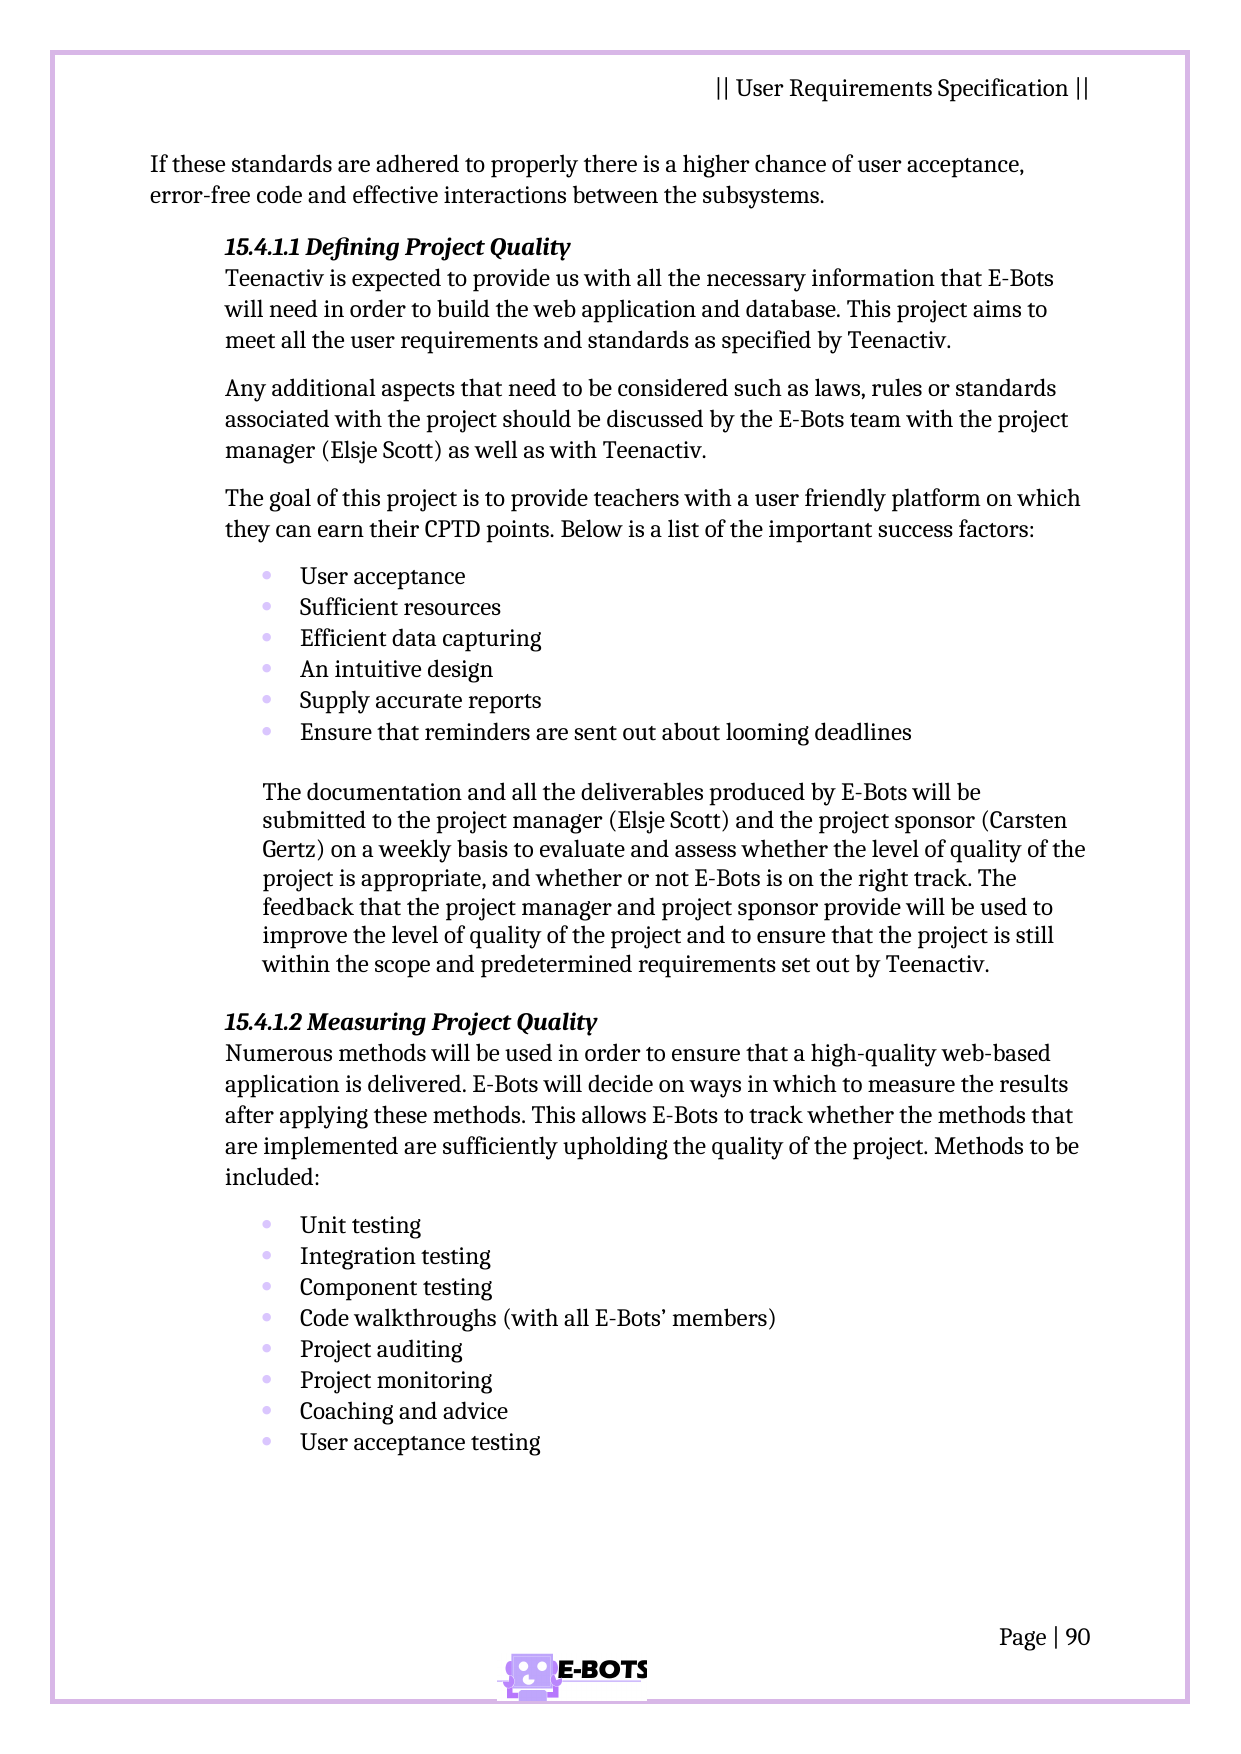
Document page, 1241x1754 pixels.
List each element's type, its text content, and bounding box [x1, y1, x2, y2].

list User acceptance testing [262, 1428, 1090, 1457]
list An intuitive design [262, 655, 1090, 684]
text Numerous methods will be used in order to ensure that a high-quality web-based application is delivered. E-Bots will decide on ways in which to measure the results after applying these methods. This allows E-Bots to track whether the methods that are implemented are sufficiently upholding the quality of the project. Methods to be included: [225, 1039, 1090, 1192]
picture [496, 1653, 647, 1701]
list Integration testing [262, 1242, 1090, 1271]
list Ensure that reminders are sent out about looming deadlines [262, 717, 1090, 746]
text Any additional aspects that need to be considered such as laws, rules or standards associated with the project should be discussed by the E-Bots team with the project manager (Elsje Scott) as well as with Teenactiv. [225, 374, 1090, 464]
list Efficient data capturing [262, 624, 1090, 653]
list Coaching and advice [262, 1397, 1090, 1426]
subtitle 15.4.1.1 Defining Project Quality [225, 233, 1090, 262]
list Component testing [262, 1273, 1090, 1302]
list Sufficient resources [262, 593, 1090, 622]
subtitle 15.4.1.2 Measuring Project Quality [225, 1008, 1090, 1037]
list Project auditing [262, 1335, 1090, 1364]
list Project monitoring [262, 1366, 1090, 1395]
text If these standards are adhered to properly there is a higher chance of user acceptance, error-free code and effective interactions between the subsystems. [150, 150, 1090, 210]
text The goal of this project is to provide teachers with a user friendly platform on which they can earn their CPTD points. Below is a list of the important success factors: [225, 483, 1090, 543]
list Supply accurate reports [262, 686, 1090, 715]
list Unit testing [262, 1211, 1090, 1240]
text The documentation and all the deliverables produced by E-Bots will be submitted to the project manager (Elsje Scott) and the project sponsor (Carsten Gertz) on a weekly basis to evaluate and assess whether the level of quality of the project is appropriate, and whether or not E-Bots is on the right track. The feedback that the project manager and project sponsor provide will be used to improve the level of quality of the project and to ensure that the project is still within the scope and predetermined requirements set out by Teenactiv. [262, 778, 1090, 979]
list User acceptance [262, 562, 1090, 591]
text Teenactiv is expected to provide us with all the necessary information that E-Bots will need in order to build the web application and database. This project aims to meet all the user requirements and standards as specified by Teenactiv. [225, 264, 1090, 355]
list Code walkthroughs (with all E-Bots’ members) [262, 1304, 1090, 1333]
